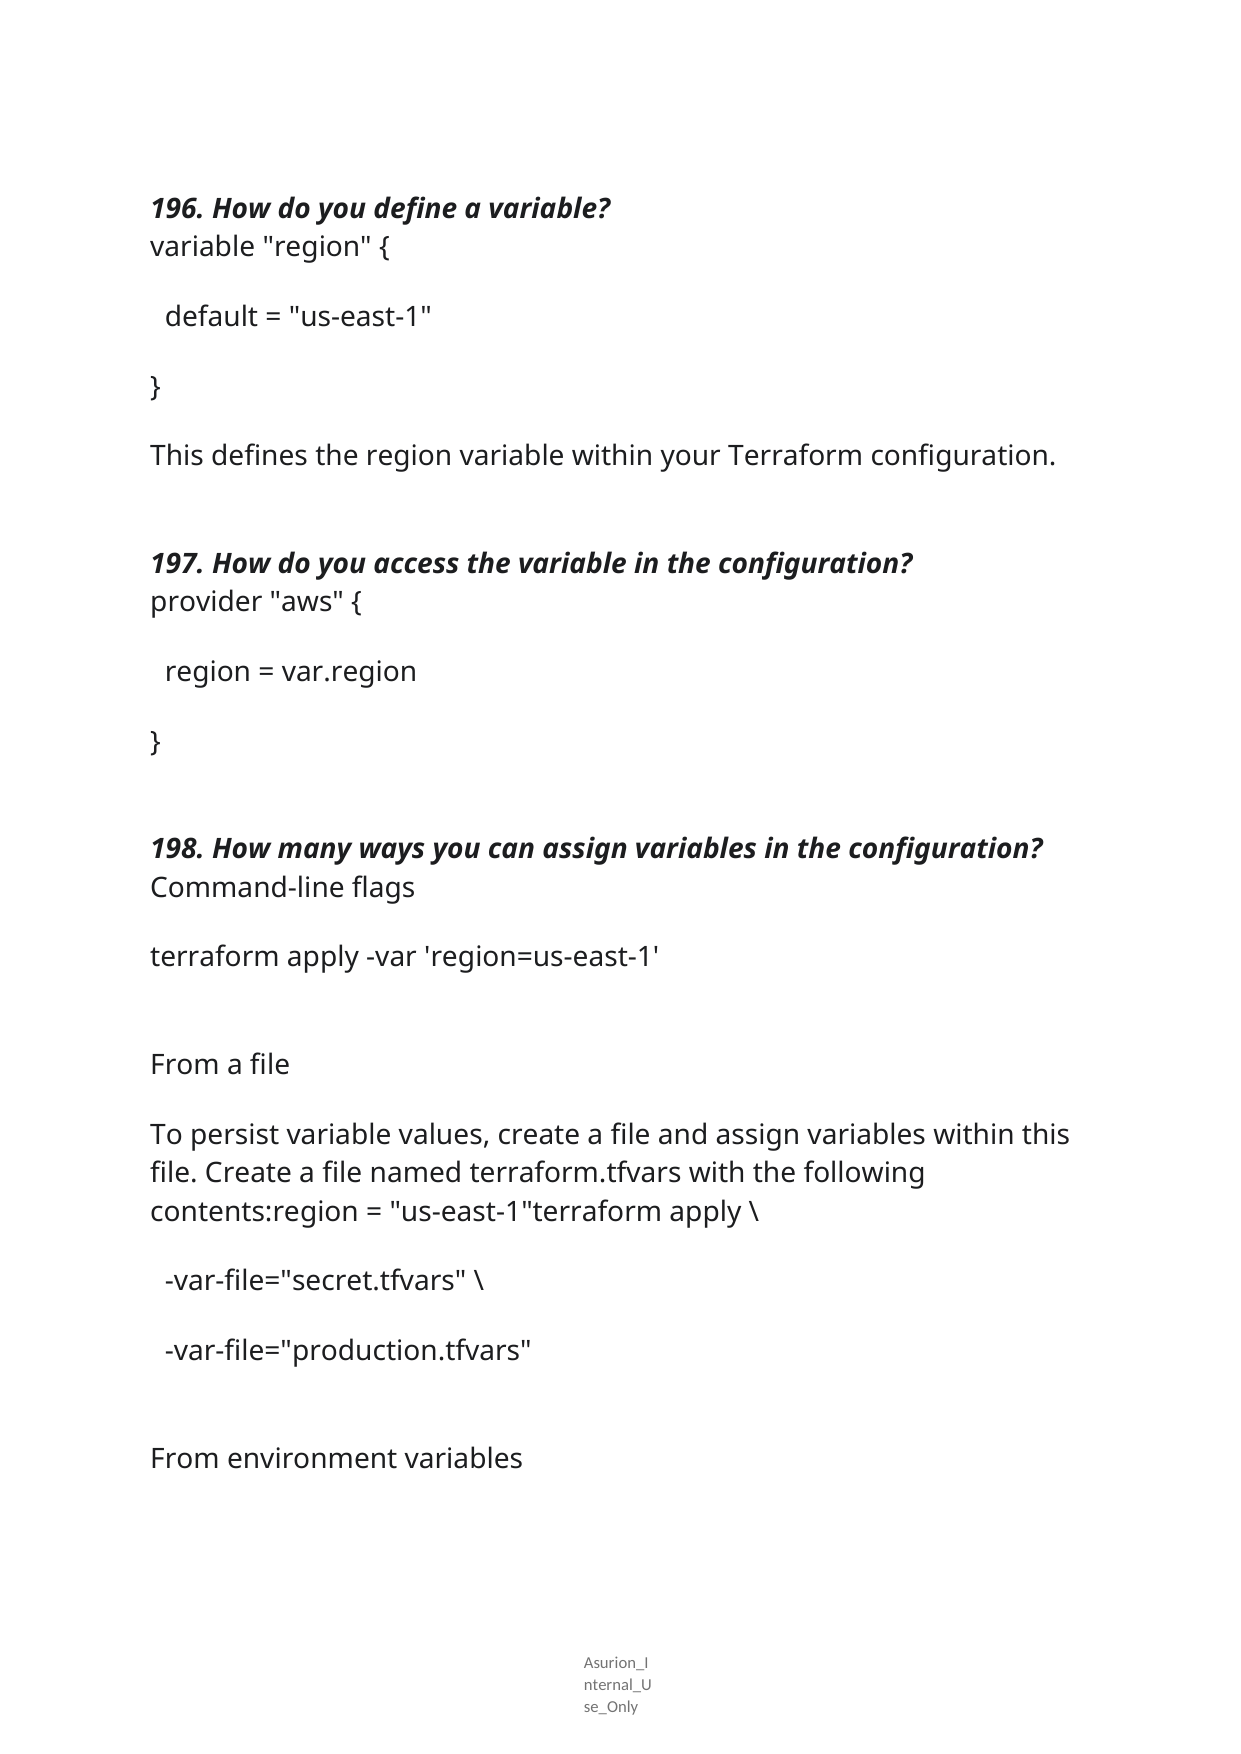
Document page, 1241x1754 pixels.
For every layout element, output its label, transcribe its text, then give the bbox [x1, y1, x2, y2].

text -var-file="production.tfvars" [150, 1330, 1090, 1368]
text default = "us-east-1" [150, 296, 1090, 334]
text 198. How many ways you can assign variables in the configuration? [150, 829, 1090, 867]
text From environment variables [150, 1438, 1090, 1476]
text } [150, 366, 1090, 404]
text provider "aws" { [150, 582, 1090, 620]
text } [150, 721, 1090, 759]
text terraform apply -var 'region=us-east-1' [150, 937, 1090, 975]
text To persist variable values, create a file and assign variables within this file. Create a file named terraform.tfvars with the following contents:region = "us-east-1"terraform apply \ [150, 1114, 1090, 1229]
text This defines the region variable within your Terraform configuration. [150, 435, 1090, 474]
text From a file [150, 1044, 1090, 1083]
text -var-file="secret.tfvars" \ [150, 1260, 1090, 1299]
text 197. How do you access the variable in the configuration? [150, 543, 1090, 582]
text Command-line flags [150, 867, 1090, 905]
text region = var.region [150, 651, 1090, 689]
text 196. How do you define a variable? [150, 188, 1090, 227]
text variable "region" { [150, 227, 1090, 265]
